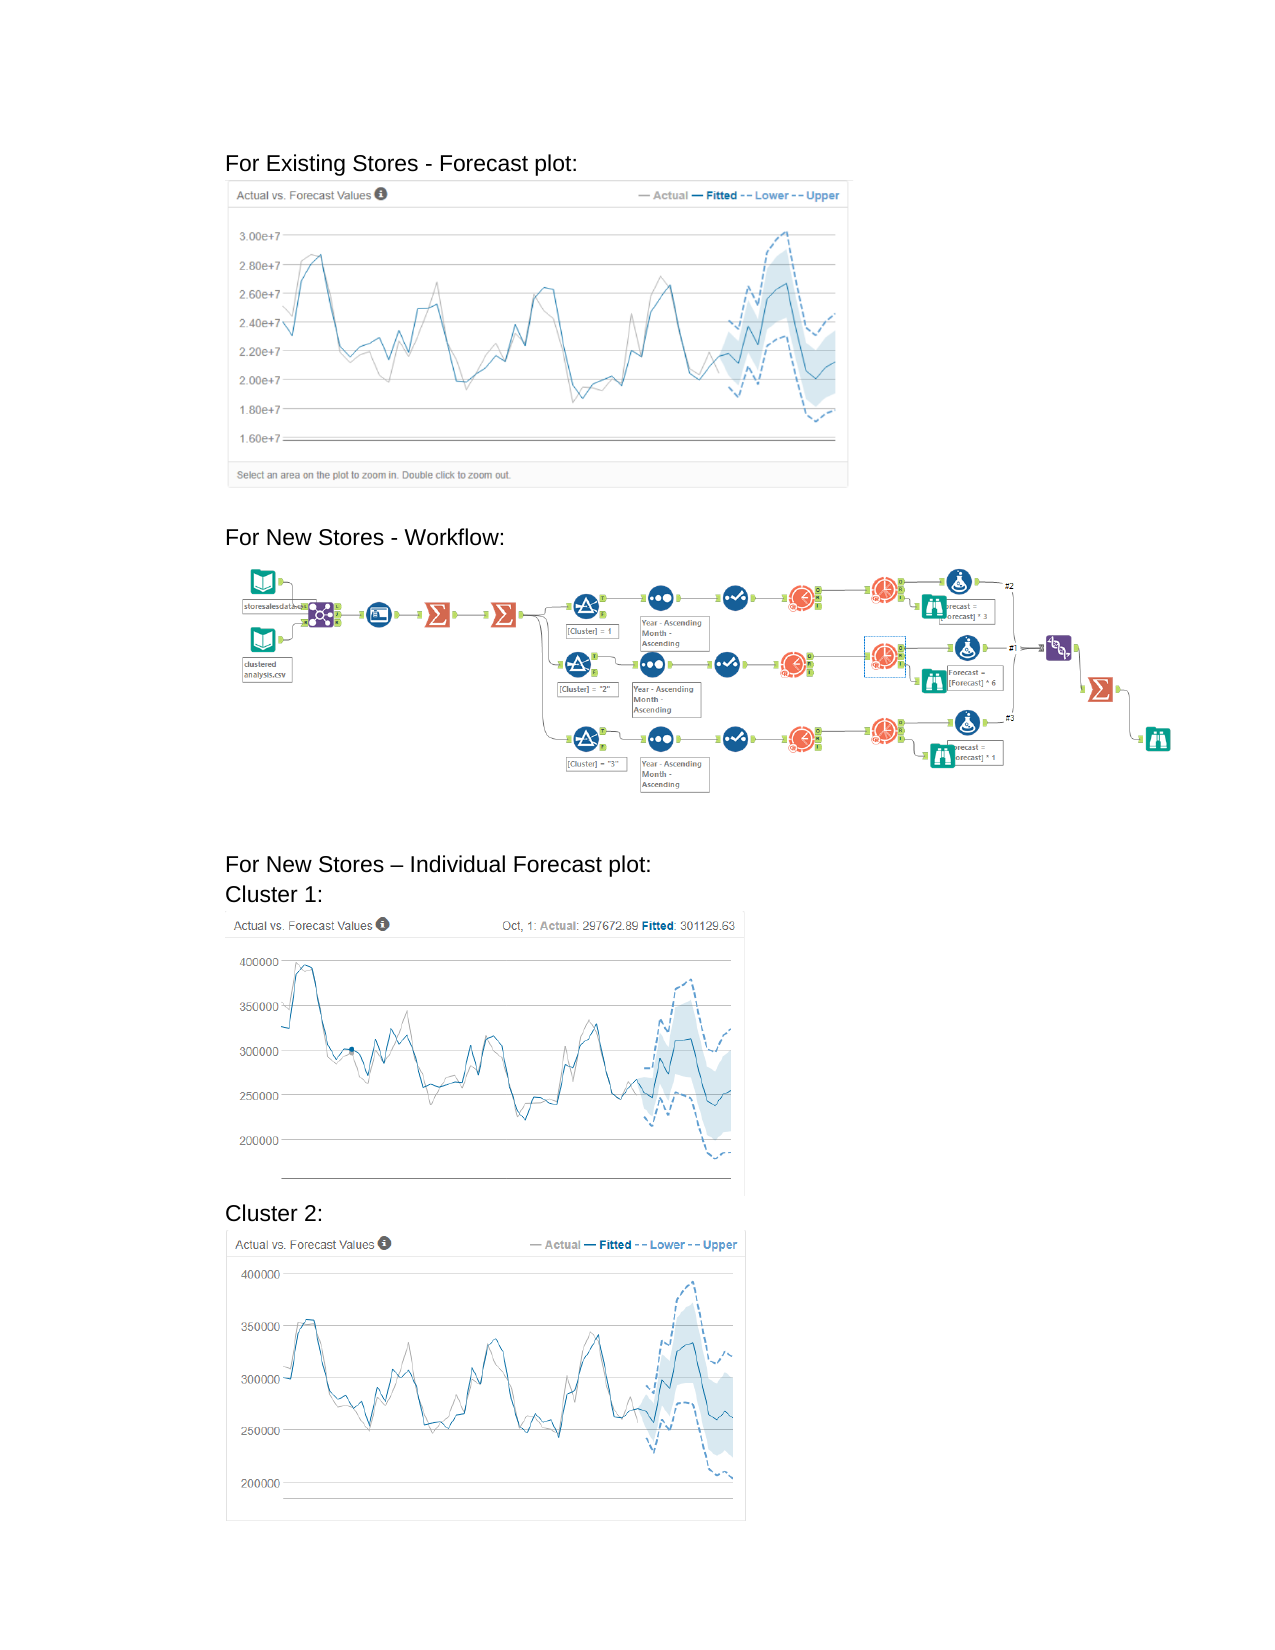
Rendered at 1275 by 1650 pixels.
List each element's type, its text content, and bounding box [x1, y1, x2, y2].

text For New Stores – Individual Forecast plot: [225, 851, 1125, 877]
text For Existing Stores - Forecast plot: [225, 150, 1125, 176]
text For New Stores - Workflow: [225, 524, 1125, 551]
picture [225, 911, 755, 1196]
picture [225, 554, 1200, 847]
picture [225, 1230, 750, 1521]
text Cluster 1: [225, 881, 1125, 907]
text Cluster 2: [225, 1200, 1125, 1226]
picture [225, 180, 854, 491]
